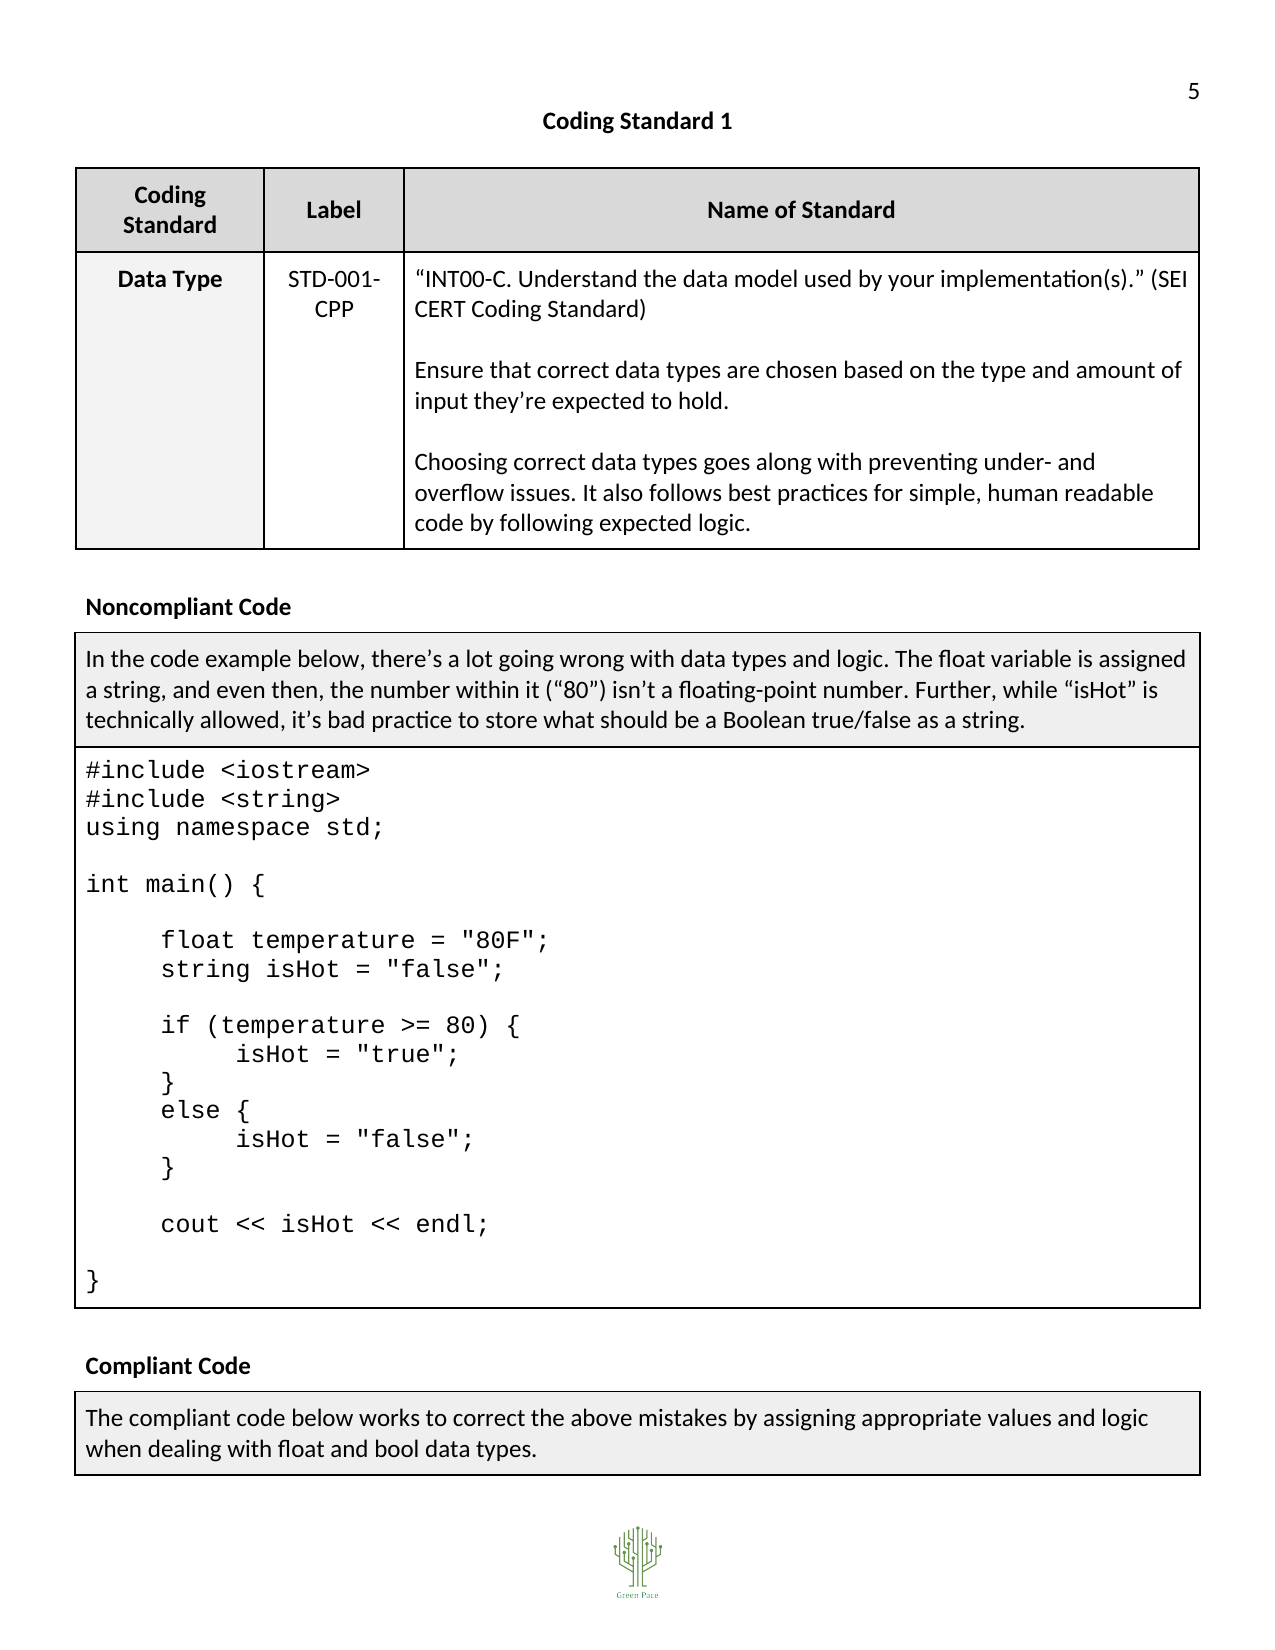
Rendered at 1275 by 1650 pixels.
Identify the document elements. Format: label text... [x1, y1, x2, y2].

table_header Noncompliant Code [75, 581, 1200, 632]
table_header Coding Standard [77, 169, 263, 251]
table_cell #include <iostream> #include <string> using namespace std; int main() { float temperature = "80F"; string isHot = "false"; if (temperature >= 80) { isHot = "true"; } else { isHot = "false"; } cout << isHot << endl; } [76, 748, 1199, 1307]
table_cell STD-001-CPP [265, 253, 403, 548]
table_cell The compliant code below works to correct the above mistakes by assigning appropriate values and logic when dealing with float and bool data types. [76, 1392, 1199, 1474]
subtitle Coding Standard 1 [75, 106, 1200, 136]
table_header Label [265, 169, 403, 251]
picture [605, 1521, 670, 1606]
table_header Compliant Code [75, 1339, 1200, 1391]
table_cell In the code example below, there’s a lot going wrong with data types and logic. The float variable is assigned a string, and even then, the number within it (“80”) isn’t a floating-point number. Further, while “isHot” is technically allowed, it’s bad practice to store what should be a Boolean true/false as a string. [76, 633, 1199, 746]
table_header Name of Standard [405, 169, 1198, 251]
table_cell Data Type [77, 253, 263, 548]
table_cell “INT00-C. Understand the data model used by your implementation(s).” (SEI CERT Coding Standard) Ensure that correct data types are chosen based on the type and amount of input they’re expected to hold. Choosing correct data types goes along with preventing under- and overflow issues. It also follows best practices for simple, human readable code by following expected logic. [405, 253, 1198, 548]
